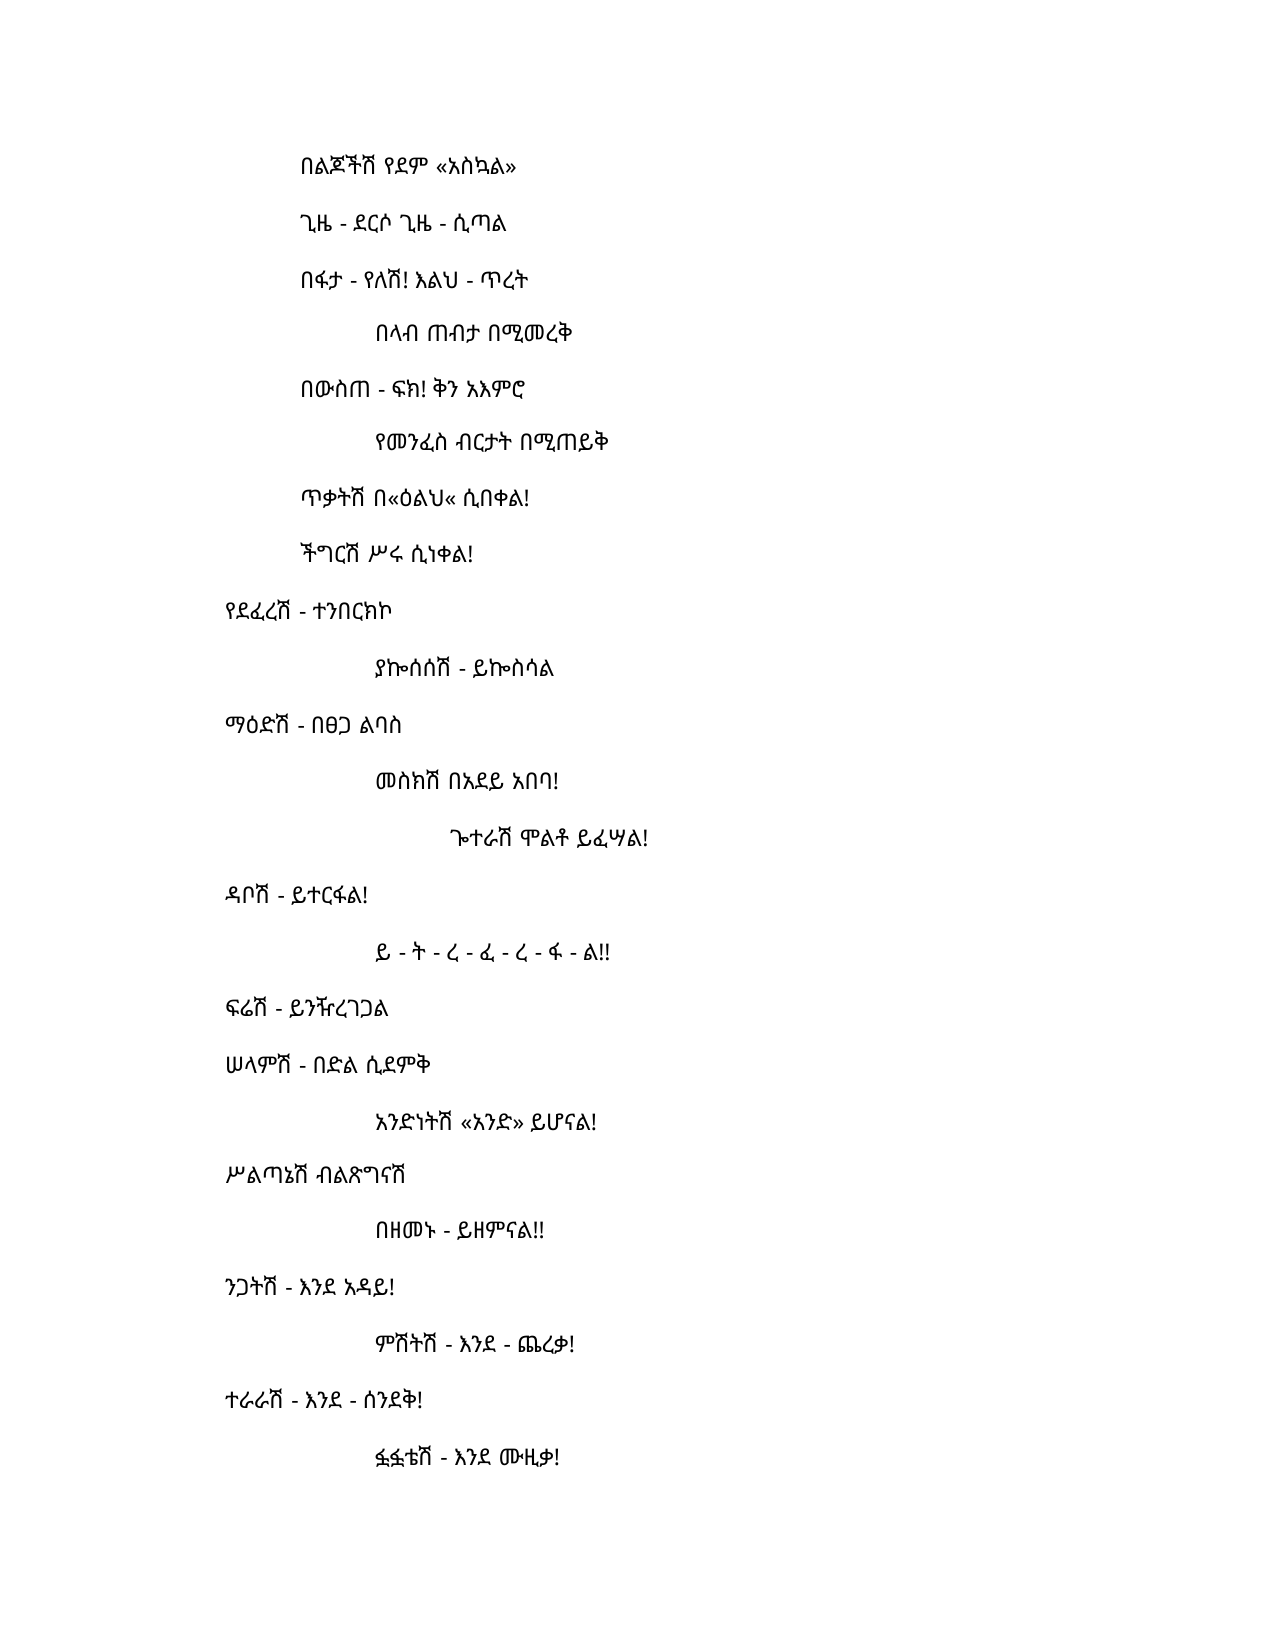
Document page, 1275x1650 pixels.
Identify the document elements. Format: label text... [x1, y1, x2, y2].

text የደፈረሽ - ተንበርክኮ [150, 595, 1125, 626]
text ችግርሽ ሥሩ ሲነቀል! [225, 538, 1125, 569]
text በውስጠ - ፍክ! ቅን አእምሮ [225, 372, 1125, 404]
text በፋታ - የለሽ! እልህ - ጥረት [225, 263, 1125, 295]
text ዳቦሽ - ይተርፋል! [150, 879, 1125, 910]
text በዘመኑ - ይዘምናል!! [150, 1214, 1125, 1245]
text ያኰሰሰሽ - ይኰስሳል [150, 652, 1125, 683]
text ይ - ት - ረ - ፈ - ረ - ፋ - ል!! [150, 936, 1125, 967]
text ጥቃትሽ በ«ዕልህ« ሲበቀል! [225, 481, 1125, 513]
text ጊዜ - ደርሶ ጊዜ - ሲጣል [225, 207, 1125, 238]
text በላብ ጠብታ በሚመረቅ [225, 320, 1125, 347]
text መስክሽ በአደይ አበባ! [150, 765, 1125, 797]
text ሥልጣኔሽ ብልጽግናሽ [150, 1163, 1125, 1189]
text ፍሬሽ - ይንዥረገጋል [150, 992, 1125, 1024]
text በልጆችሽ የደም «አስኳል» [150, 150, 1125, 181]
text አንድነትሽ «አንድ» ይሆናል! [150, 1106, 1125, 1137]
text ምሽትሽ - እንደ - ጨረቃ! [150, 1328, 1125, 1359]
text ንጋትሽ - እንደ አዳይ! [150, 1271, 1125, 1302]
text ጐተራሽ ሞልቶ ይፈሣል! [150, 822, 1125, 853]
text ማዕድሽ - በፀጋ ልባስ [150, 708, 1125, 740]
text ሠላምሽ - በድል ሲደምቅ [150, 1049, 1125, 1080]
text ተራራሽ - እንደ - ሰንደቅ! [150, 1384, 1125, 1416]
text ፏፏቴሽ - እንደ ሙዚቃ! [150, 1441, 1125, 1472]
text የመንፈስ ብርታት በሚጠይቅ [225, 429, 1125, 456]
